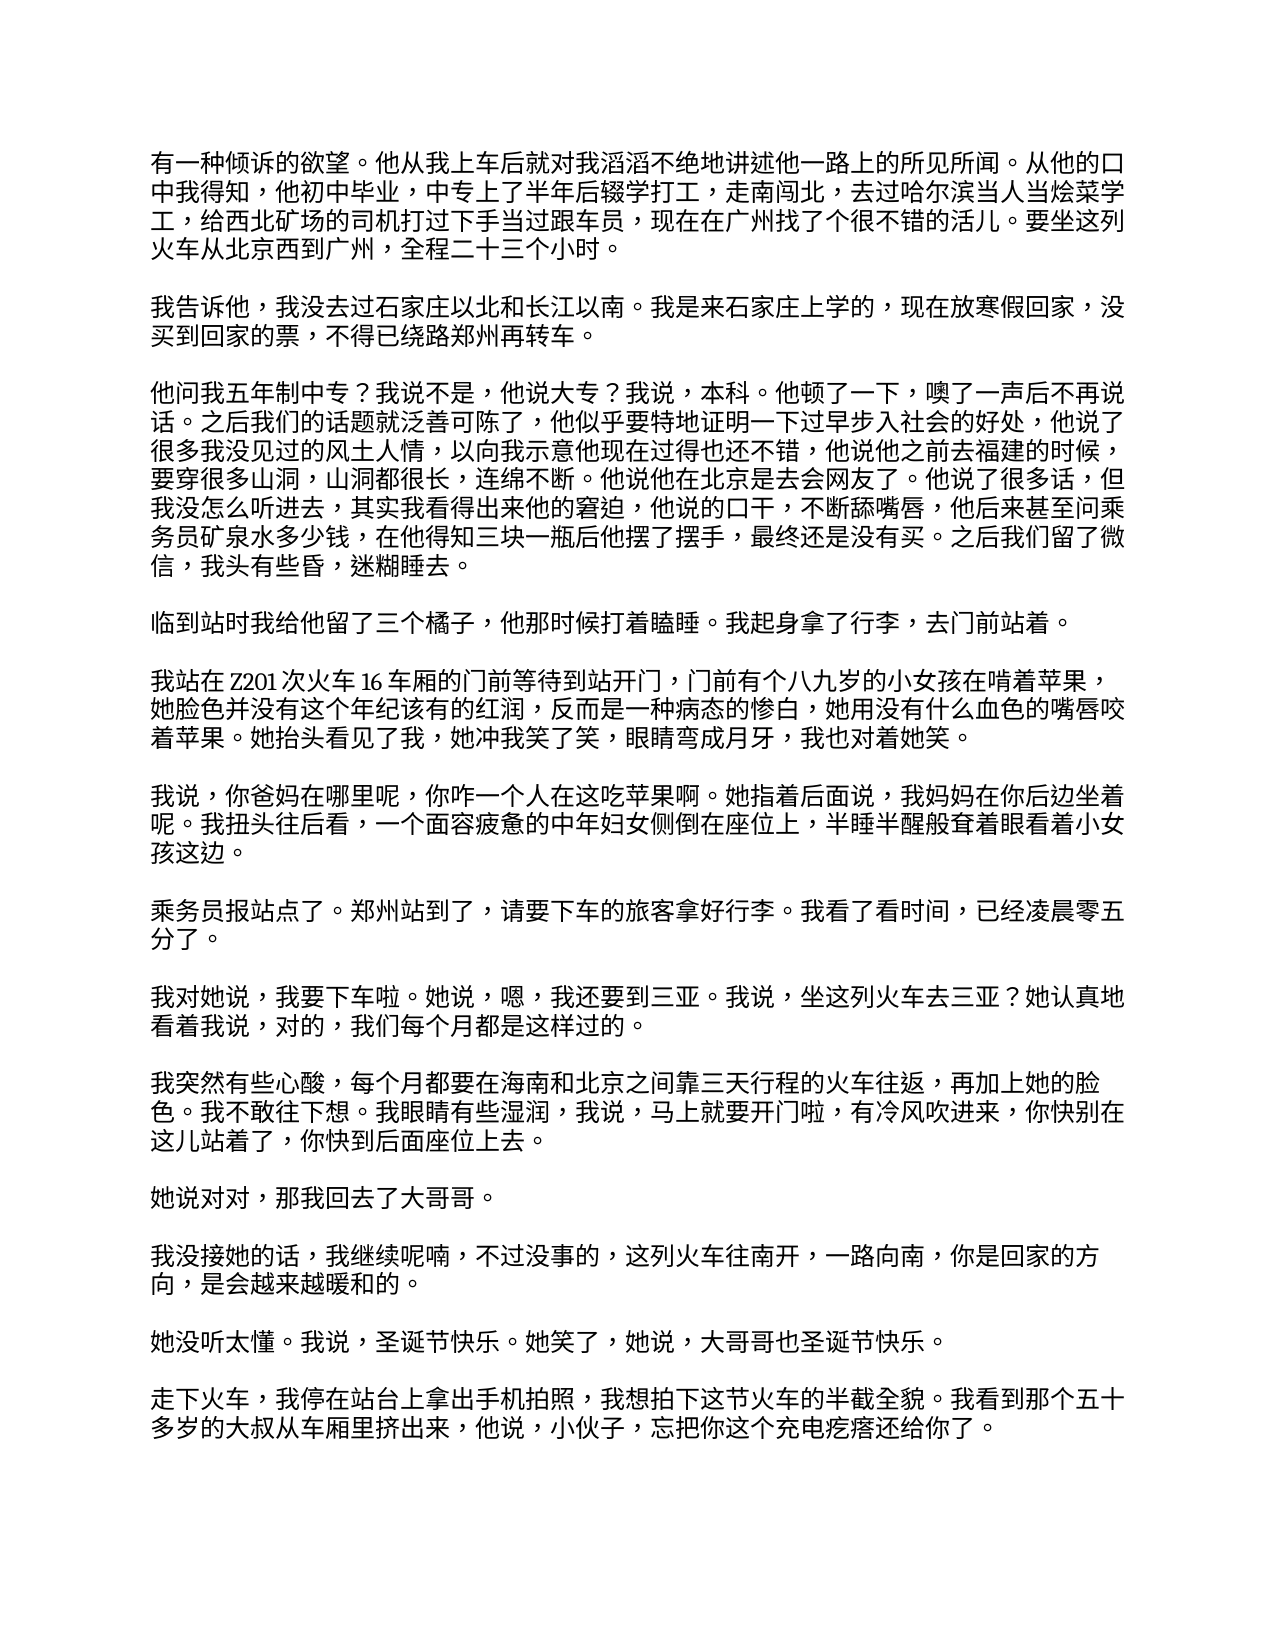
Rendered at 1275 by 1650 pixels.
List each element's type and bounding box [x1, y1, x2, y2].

text [150, 150, 1125, 1472]
